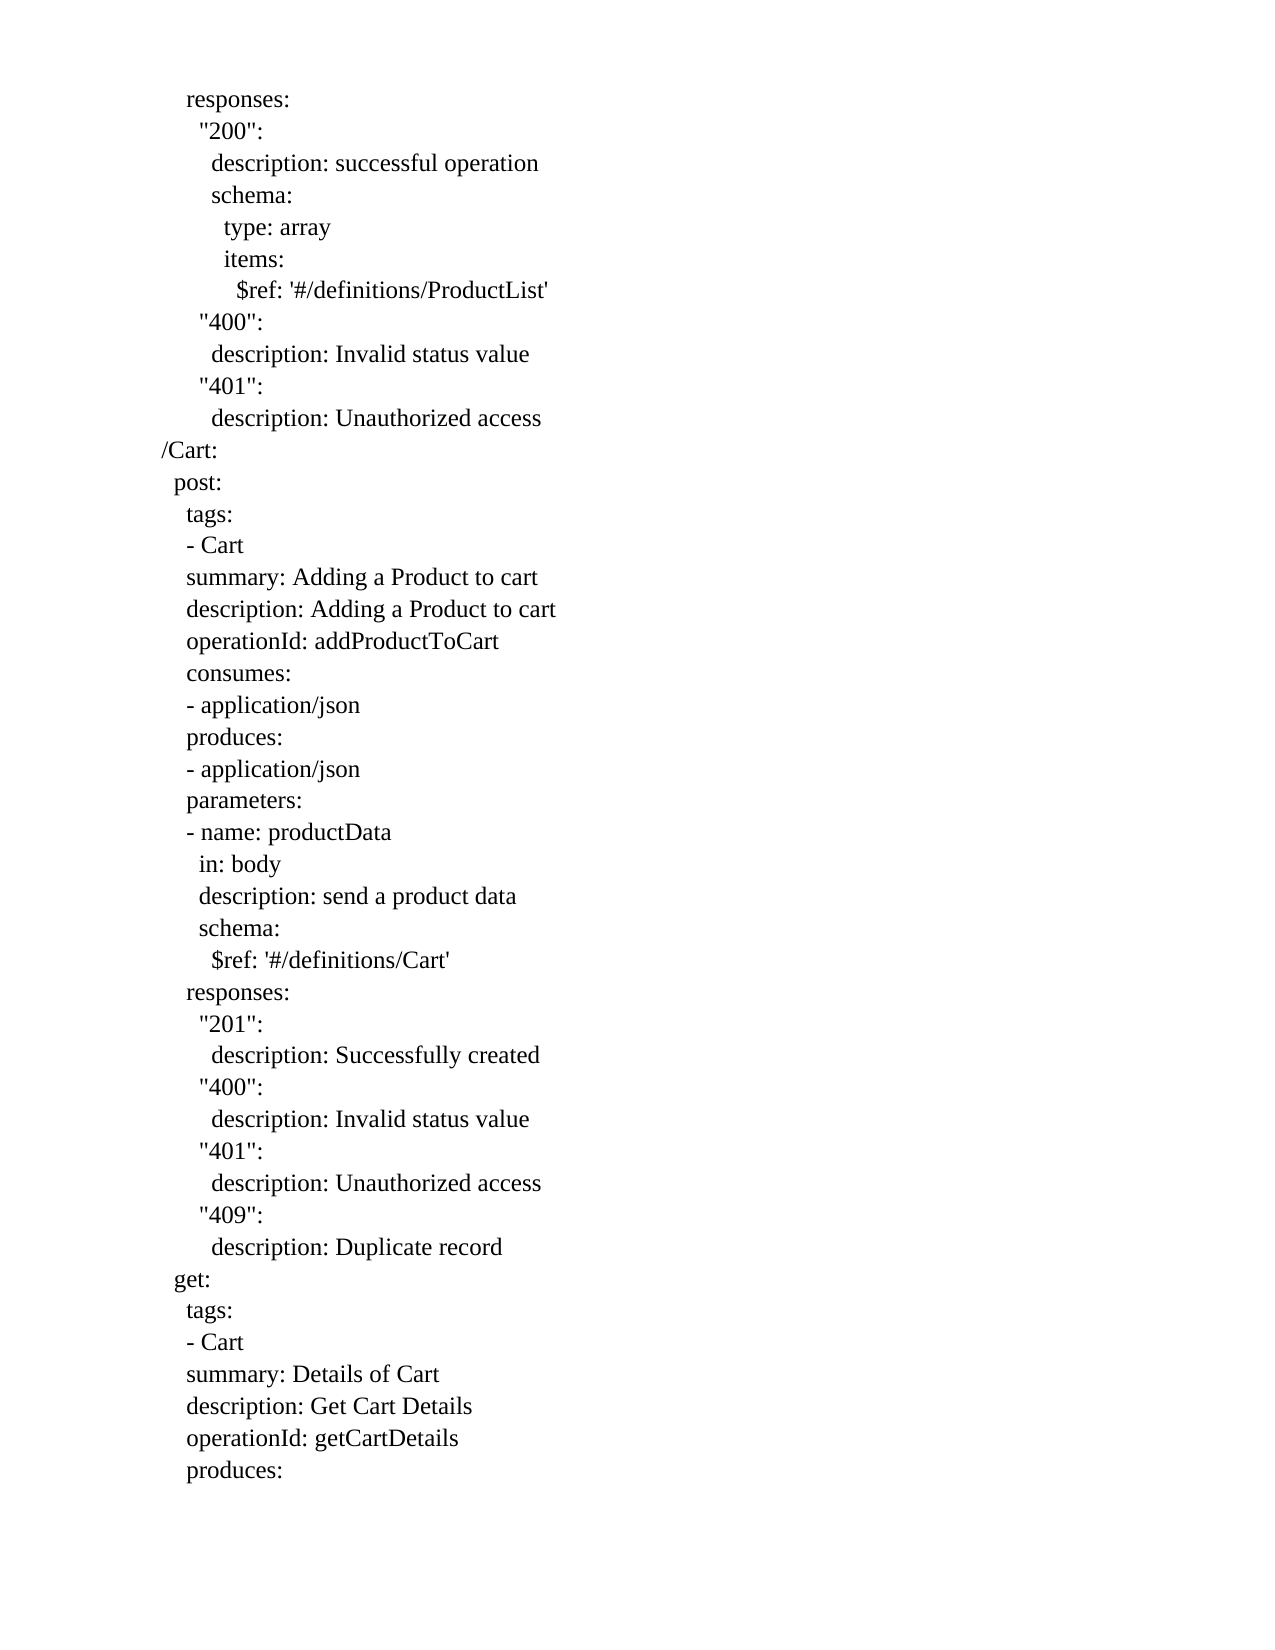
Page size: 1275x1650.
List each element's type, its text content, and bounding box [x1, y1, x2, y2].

text description: Unauthorized access [148, 403, 1131, 432]
text "401": [148, 371, 1131, 400]
text description: Duplicate record [148, 1232, 1131, 1261]
text tags: [148, 499, 1131, 527]
text description: Invalid status value [148, 339, 1131, 368]
text responses: [148, 84, 1131, 113]
text description: Get Cart Details [148, 1391, 1131, 1420]
text type: array [148, 212, 1131, 241]
text - Cart [148, 531, 1131, 559]
text operationId: addProductToCart [148, 626, 1131, 655]
text "400": [148, 307, 1131, 336]
text "401": [148, 1136, 1131, 1165]
text summary: Details of Cart [148, 1359, 1131, 1388]
text responses: [148, 977, 1131, 1006]
text schema: [148, 913, 1131, 942]
text parameters: [148, 786, 1131, 814]
text "409": [148, 1200, 1131, 1229]
text $ref: '#/definitions/ProductList' [148, 276, 1131, 304]
text "200": [148, 116, 1131, 145]
text $ref: '#/definitions/Cart' [148, 945, 1131, 974]
text produces: [148, 722, 1131, 751]
text description: Successfully created [148, 1041, 1131, 1069]
text schema: [148, 180, 1131, 209]
text operationId: getCartDetails [148, 1423, 1131, 1452]
text - Cart [148, 1327, 1131, 1356]
text - application/json [148, 754, 1131, 782]
text produces: [148, 1455, 1131, 1484]
text description: Unauthorized access [148, 1168, 1131, 1197]
text items: [148, 244, 1131, 272]
text - name: productData [148, 817, 1131, 846]
text summary: Adding a Product to cart [148, 562, 1131, 591]
text description: Invalid status value [148, 1104, 1131, 1133]
text - application/json [148, 690, 1131, 719]
text "400": [148, 1072, 1131, 1101]
text description: Adding a Product to cart [148, 594, 1131, 623]
text tags: [148, 1296, 1131, 1324]
text "201": [148, 1009, 1131, 1037]
text /Cart: [148, 435, 1131, 464]
text get: [148, 1264, 1131, 1292]
text description: send a product data [148, 881, 1131, 910]
text consumes: [148, 658, 1131, 687]
text post: [148, 467, 1131, 496]
text in: body [148, 849, 1131, 878]
text description: successful operation [148, 148, 1131, 177]
